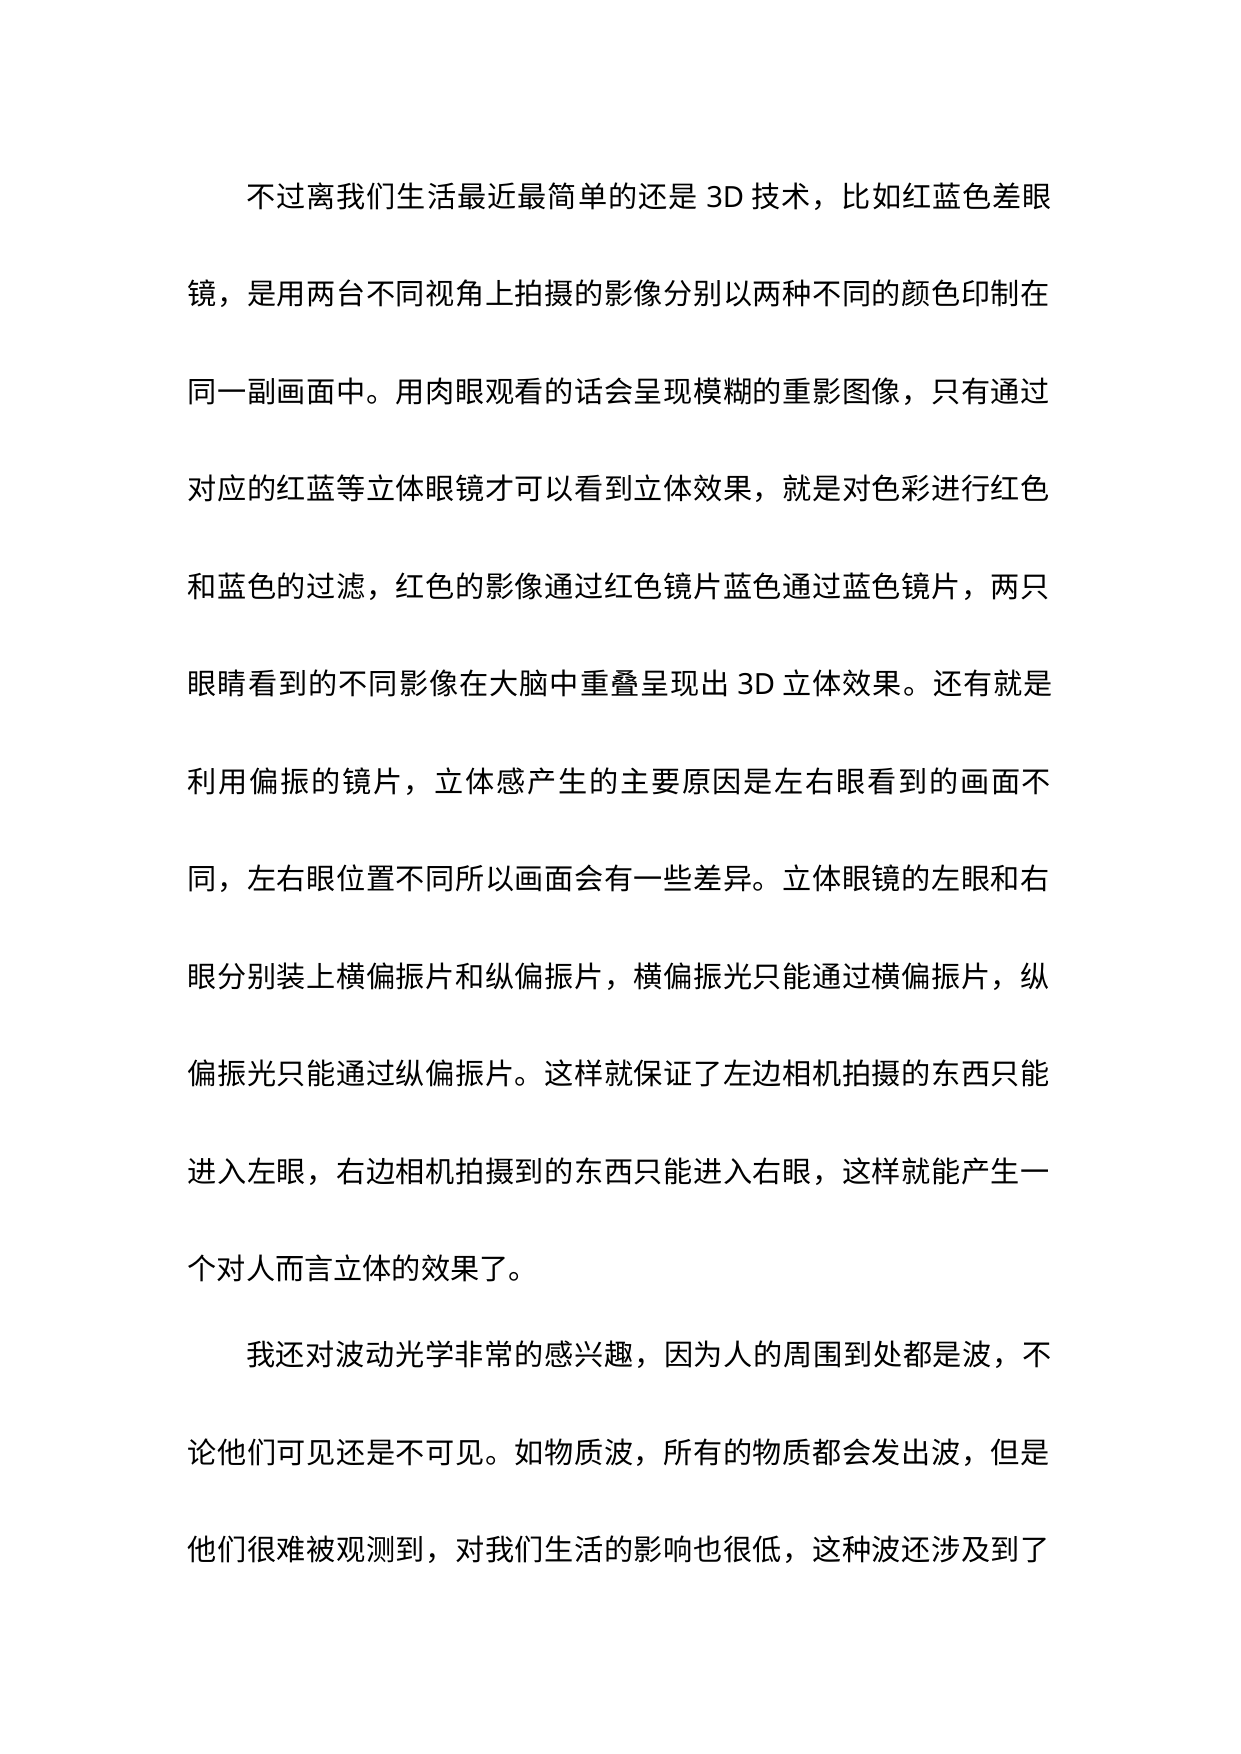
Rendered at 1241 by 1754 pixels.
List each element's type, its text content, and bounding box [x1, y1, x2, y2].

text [187, 1321, 1053, 1581]
text 不过离我们生活最近最简单的还是3D技术，比如红蓝色差眼镜，是用两台不同视角上拍摄的影像分别以两种不同的颜色印制在同一副画面中。用肉眼观看的话会呈现模糊的重影图像，只有通过对应的红蓝等立体眼镜才可以看到立体效果，就是对色彩进行红色和蓝色的过滤，红色的影像通过红色镜片蓝色通过蓝色镜片，两只眼睛看到的不同影像在大脑中重叠呈现出3D立体效果。还有就是利用偏振的镜片，立体感产生的主要原因是左右眼看到的画面不同，左右眼位置不同所以画面会有一些差异。立体眼镜的左眼和右眼分别装上横偏振片和纵偏振片，横偏振光只能通过横偏振片，纵偏振光只能通过纵偏振片。这样就保证了左边相机拍摄的东西只能进入左眼，右边相机拍摄到的东西只能进入右眼，这样就能产生一个对人而言立体的效果了。 [187, 162, 1053, 1299]
